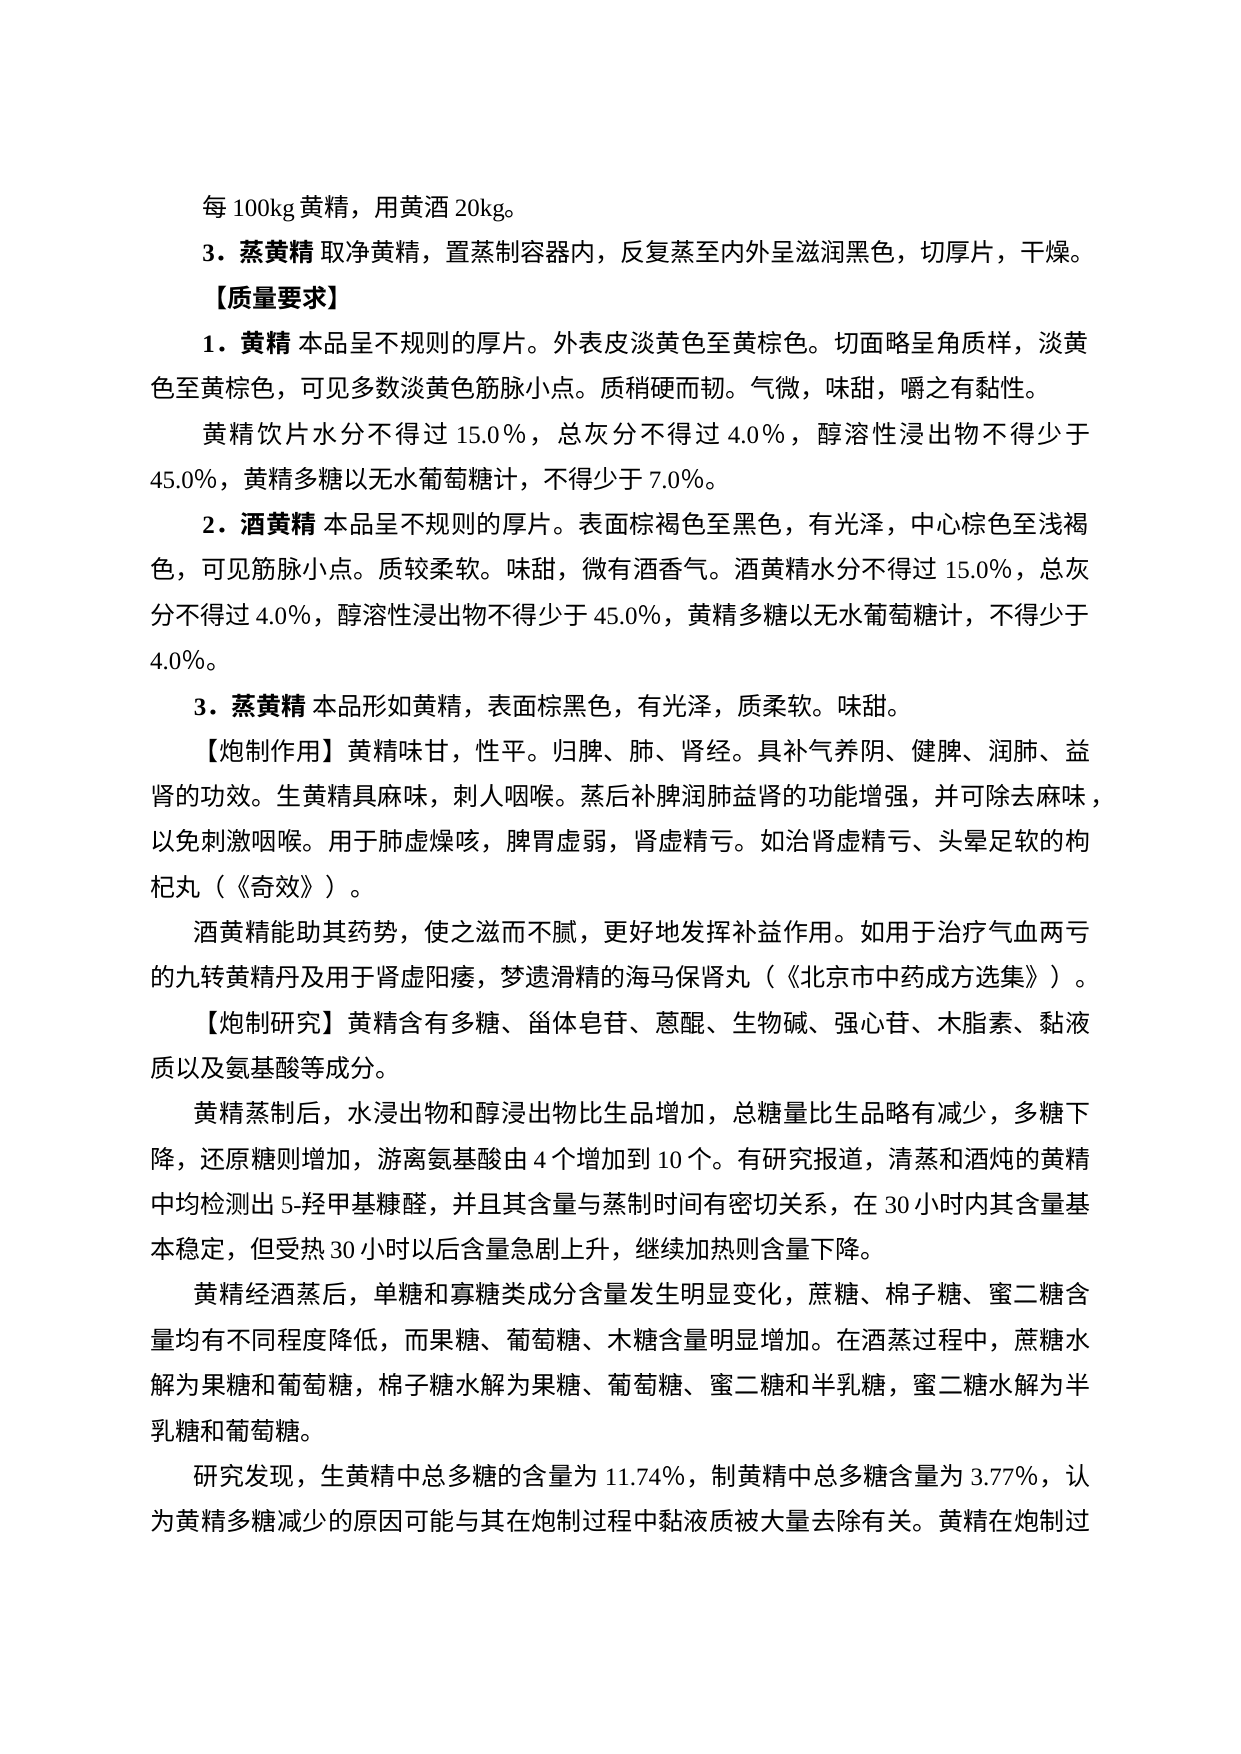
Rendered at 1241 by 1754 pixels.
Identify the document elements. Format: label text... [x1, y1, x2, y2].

text 黄精经酒蒸后，单糖和寡糖类成分含量发生明显变化，蔗糖、棉子糖、蜜二糖含量均有不同程度降低，而果糖、葡萄糖、木糖含量明显增加。在酒蒸过程中，蔗糖水解为果糖和葡萄糖，棉子糖水解为果糖、葡萄糖、蜜二糖和半乳糖，蜜二糖水解为半乳糖和葡萄糖。 [150, 1275, 1090, 1447]
text 酒黄精能助其药势，使之滋而不腻，更好地发挥补益作用。如用于治疗气血两亏的九转黄精丹及用于肾虚阳痿，梦遗滑精的海马保肾丸（《北京市中药成方选集》）。 [150, 912, 1090, 994]
text 【炮制作用】黄精味甘，性平。归脾、肺、肾经。具补气养阴、健脾、润肺、益肾的功效。生黄精具麻味，刺人咽喉。蒸后补脾润肺益肾的功能增强，并可除去麻味，以免刺激咽喉。用于肺虚燥咳，脾胃虚弱，肾虚精亏。如治肾虚精亏、头晕足软的枸杞丸（《奇效》）。 [150, 731, 1090, 903]
text 黄精蒸制后，水浸出物和醇浸出物比生品增加，总糖量比生品略有减少，多糖下降，还原糖则增加，游离氨基酸由4个增加到10个。有研究报道，清蒸和酒炖的黄精中均检测出5-羟甲基糠醛，并且其含量与蒸制时间有密切关系，在30小时内其含量基本稳定，但受热30小时以后含量急剧上升，继续加热则含量下降。 [150, 1094, 1090, 1266]
text 3．蒸黄精 取净黄精，置蒸制容器内，反复蒸至内外呈滋润黑色，切厚片，干燥。 [150, 233, 1090, 269]
text 【质量要求】 [150, 278, 1090, 314]
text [150, 1456, 1090, 1538]
text 2．酒黄精 本品呈不规则的厚片。表面棕褐色至黑色，有光泽，中心棕色至浅褐色，可见筋脉小点。质较柔软。味甜，微有酒香气。酒黄精水分不得过15.0％，总灰分不得过4.0％，醇溶性浸出物不得少于45.0％，黄精多糖以无水葡萄糖计，不得少于4.0％。 [150, 505, 1090, 677]
text 3．蒸黄精 本品形如黄精，表面棕黑色，有光泽，质柔软。味甜。 [150, 686, 1090, 722]
text 【炮制研究】黄精含有多糖、甾体皂苷、蒽醌、生物碱、强心苷、木脂素、黏液质以及氨基酸等成分。 [150, 1003, 1090, 1085]
text 黄精饮片水分不得过15.0％，总灰分不得过4.0％，醇溶性浸出物不得少于45.0％，黄精多糖以无水葡萄糖计，不得少于7.0％。 [150, 414, 1090, 496]
text 1．黄精 本品呈不规则的厚片。外表皮淡黄色至黄棕色。切面略呈角质样，淡黄色至黄棕色，可见多数淡黄色筋脉小点。质稍硬而韧。气微，味甜，嚼之有黏性。 [150, 323, 1090, 405]
text 每100kg黄精，用黄酒20kg。 [150, 187, 1090, 224]
